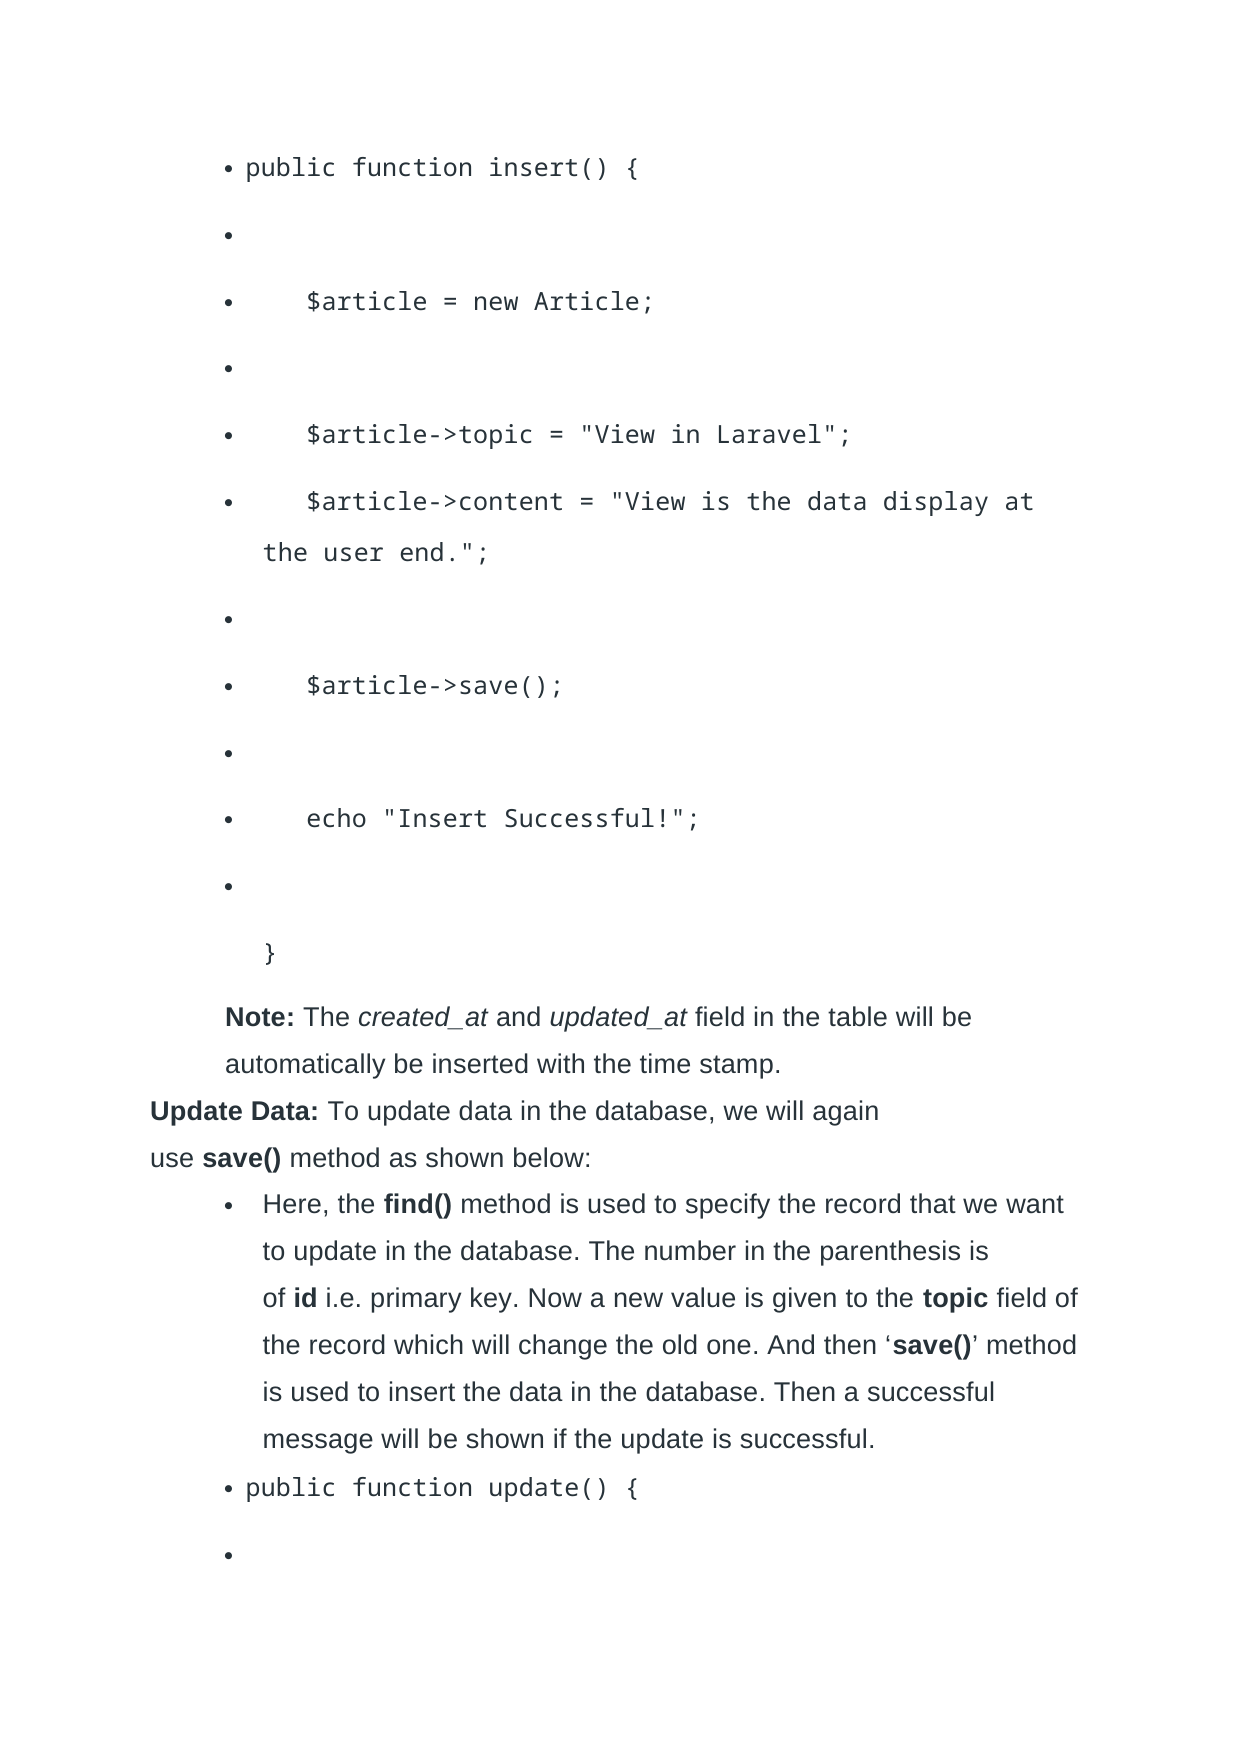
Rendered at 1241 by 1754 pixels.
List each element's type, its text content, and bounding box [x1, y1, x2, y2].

list Here, the find() method is used to specify the record that we want to update in the database. The number in the parenthesis is of id i.e. primary key. Now a new value is given to the topic field of the record which will change the old one. And then ‘save()’ method is used to insert the data in the database. Then a successful message will be shown if the update is successful. [225, 1188, 1090, 1454]
list $article->content = "View is the data display at the user end."; [225, 483, 1090, 568]
text Note: The created_at and updated_at field in the table will be automatically be inserted with the time stamp. [225, 1001, 1090, 1079]
list echo "Insert Successful!"; [225, 801, 1090, 835]
list $article->save(); [225, 668, 1090, 702]
text Update Data: To update data in the database, we will again use save() method as shown below: [150, 1095, 1090, 1173]
text } [262, 934, 1090, 968]
list $article = new Article; [225, 283, 1090, 317]
list $article->topic = "View in Laravel"; [225, 417, 1090, 451]
list public function update() { [225, 1470, 1090, 1504]
list public function insert() { [225, 150, 1090, 184]
